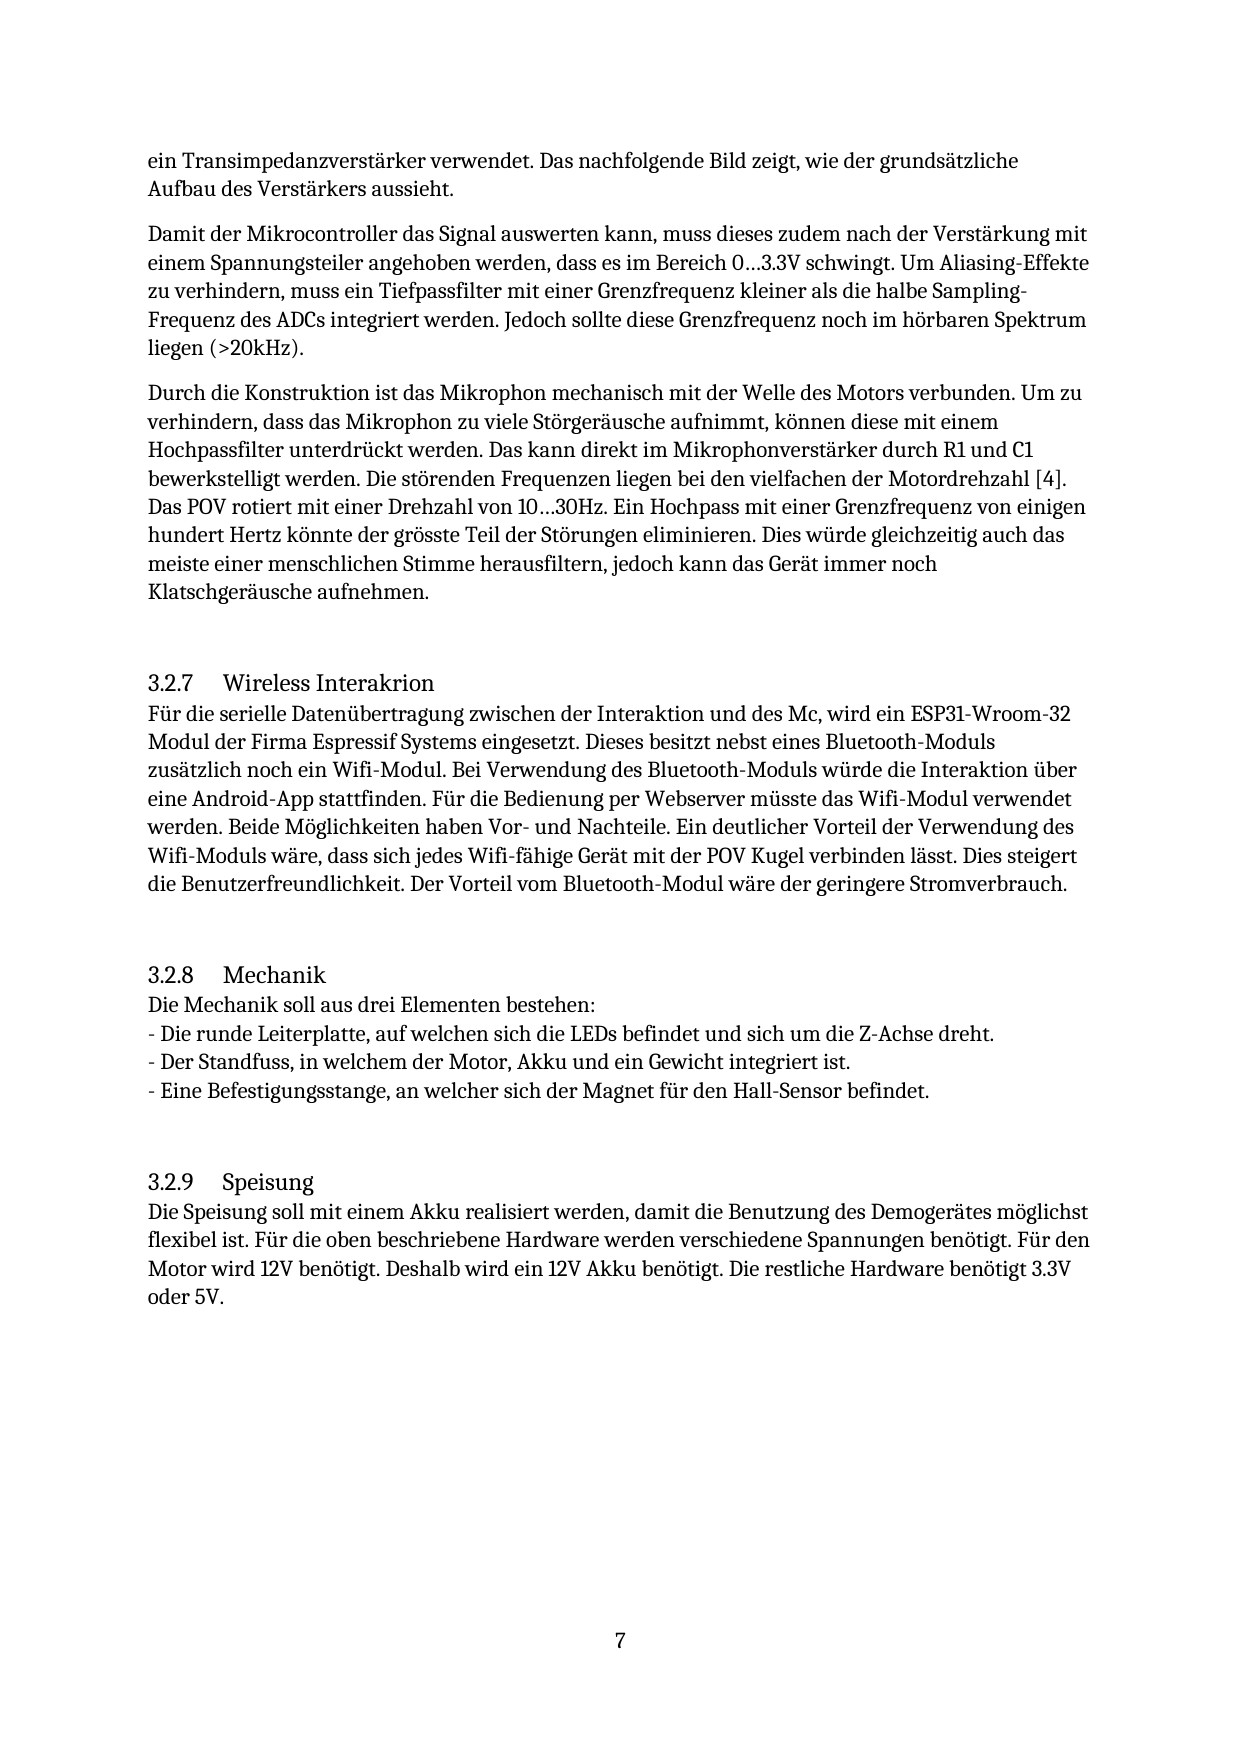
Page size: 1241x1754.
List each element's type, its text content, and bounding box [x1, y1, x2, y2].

text Die Speisung soll mit einem Akku realisiert werden, damit die Benutzung des Demogerätes möglichst flexibel ist. Für die oben beschriebene Hardware werden verschiedene Spannungen benötigt. Für den Motor wird 12V benötigt. Deshalb wird ein 12V Akku benötigt. Die restliche Hardware benötigt 3.3V oder 5V. [148, 1199, 1092, 1311]
subtitle Speisung [148, 1168, 1092, 1197]
text Die Mechanik soll aus drei Elementen bestehen: - Die runde Leiterplatte, auf welchen sich die LEDs befindet und sich um die Z-Achse dreht. - Der Standfuss, in welchem der Motor, Akku und ein Gewicht integriert ist. - Eine Befestigungsstange, an welcher sich der Magnet für den Hall-Sensor befindet. [148, 992, 1092, 1104]
text Damit der Mikrocontroller das Signal auswerten kann, muss dieses zudem nach der Verstärkung mit einem Spannungsteiler angehoben werden, dass es im Bereich 0…3.3V schwingt. Um Aliasing-Effekte zu verhindern, muss ein Tiefpassfilter mit einer Grenzfrequenz kleiner als die halbe Sampling-Frequenz des ADCs integriert werden. Jedoch sollte diese Grenzfrequenz noch im hörbaren Spektrum liegen (>20kHz). [148, 221, 1092, 361]
subtitle Mechanik [148, 961, 1092, 990]
text Für die serielle Datenübertragung zwischen der Interaktion und des Mc, wird ein ESP31-Wroom-32 Modul der Firma Espressif Systems eingesetzt. Dieses besitzt nebst eines Bluetooth-Moduls zusätzlich noch ein Wifi-Modul. Bei Verwendung des Bluetooth-Moduls würde die Interaktion über eine Android-App stattfinden. Für die Bedienung per Webserver müsste das Wifi-Modul verwendet werden. Beide Möglichkeiten haben Vor- und Nachteile. Ein deutlicher Vorteil der Verwendung des Wifi-Moduls wäre, dass sich jedes Wifi-fähige Gerät mit der POV Kugel verbinden lässt. Dies steigert die Benutzerfreundlichkeit. Der Vorteil vom Bluetooth-Modul wäre der geringere Stromverbrauch. [148, 700, 1092, 897]
text Durch die Konstruktion ist das Mikrophon mechanisch mit der Welle des Motors verbunden. Um zu verhindern, dass das Mikrophon zu viele Störgeräusche aufnimmt, können diese mit einem Hochpassfilter unterdrückt werden. Das kann direkt im Mikrophonverstärker durch R1 und C1 bewerkstelligt werden. Die störenden Frequenzen liegen bei den vielfachen der Motordrehzahl [4]. Das POV rotiert mit einer Drehzahl von 10…30Hz. Ein Hochpass mit einer Grenzfrequenz von einigen hundert Hertz könnte der grösste Teil der Störungen eliminieren. Dies würde gleichzeitig auch das meiste einer menschlichen Stimme herausfiltern, jedoch kann das Gerät immer noch Klatschgeräusche aufnehmen. [148, 380, 1092, 606]
subtitle Wireless Interakrion [148, 669, 1092, 698]
